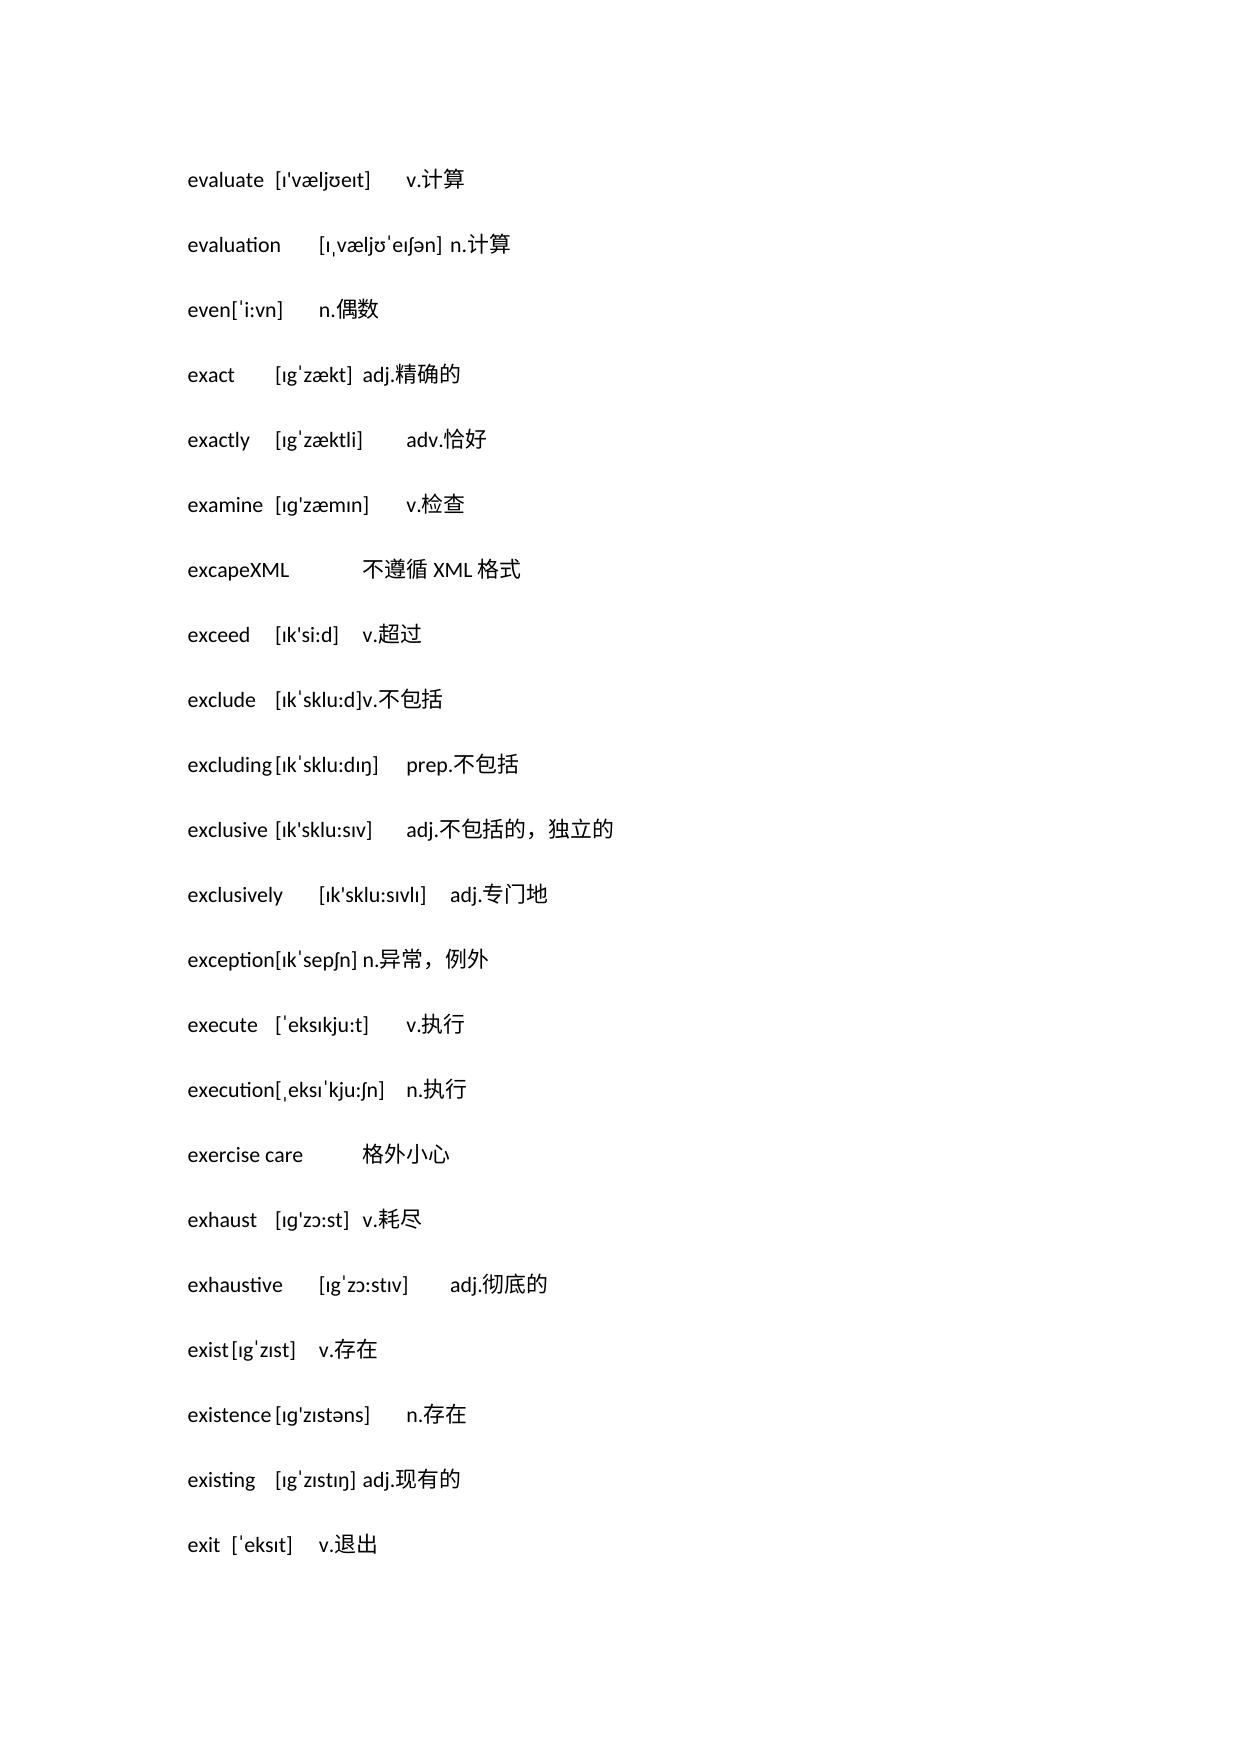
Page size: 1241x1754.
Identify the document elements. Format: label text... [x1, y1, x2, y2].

text examine [ɪɡ'zæmɪn] v.检查 [187, 487, 1053, 519]
text excluding [ɪkˈsklu:dɪŋ] prep.不包括 [187, 747, 1053, 779]
text exception [ɪkˈsepʃn] n.异常，例外 [187, 942, 1053, 974]
text evaluate [ɪ'væljʊeɪt] v.计算 [187, 162, 1053, 194]
text exit [ˈeksɪt] v.退出 [187, 1527, 1053, 1559]
text exist [ɪgˈzɪst] v.存在 [187, 1332, 1053, 1364]
text execution [ˌeksɪˈkju:ʃn] n.执行 [187, 1072, 1053, 1104]
text execute [ˈeksɪkju:t] v.执行 [187, 1007, 1053, 1039]
text exceed [ɪk'si:d] v.超过 [187, 617, 1053, 649]
text exhaust [ɪɡ'zɔ:st] v.耗尽 [187, 1202, 1053, 1234]
text exclusive [ɪk'sklu:sɪv] adj.不包括的，独立的 [187, 812, 1053, 844]
text exclusively [ɪk'sklu:sɪvlɪ] adj.专门地 [187, 877, 1053, 909]
text even [ˈi:vn] n.偶数 [187, 292, 1053, 324]
text evaluation [ɪˌvæljʊˈeɪʃən] n.计算 [187, 227, 1053, 259]
text exactly [ɪgˈzæktli] adv.恰好 [187, 422, 1053, 454]
text exclude [ɪkˈsklu:d] v.不包括 [187, 682, 1053, 714]
text exercise care 格外小心 [187, 1137, 1053, 1169]
text existence [ɪɡ'zɪstəns] n.存在 [187, 1397, 1053, 1429]
text exact [ɪgˈzækt] adj.精确的 [187, 357, 1053, 389]
text existing [ɪgˈzɪstɪŋ] adj.现有的 [187, 1462, 1053, 1494]
text excapeXML 不遵循 XML 格式 [187, 552, 1053, 584]
text exhaustive [ɪgˈzɔ:stɪv] adj.彻底的 [187, 1267, 1053, 1299]
